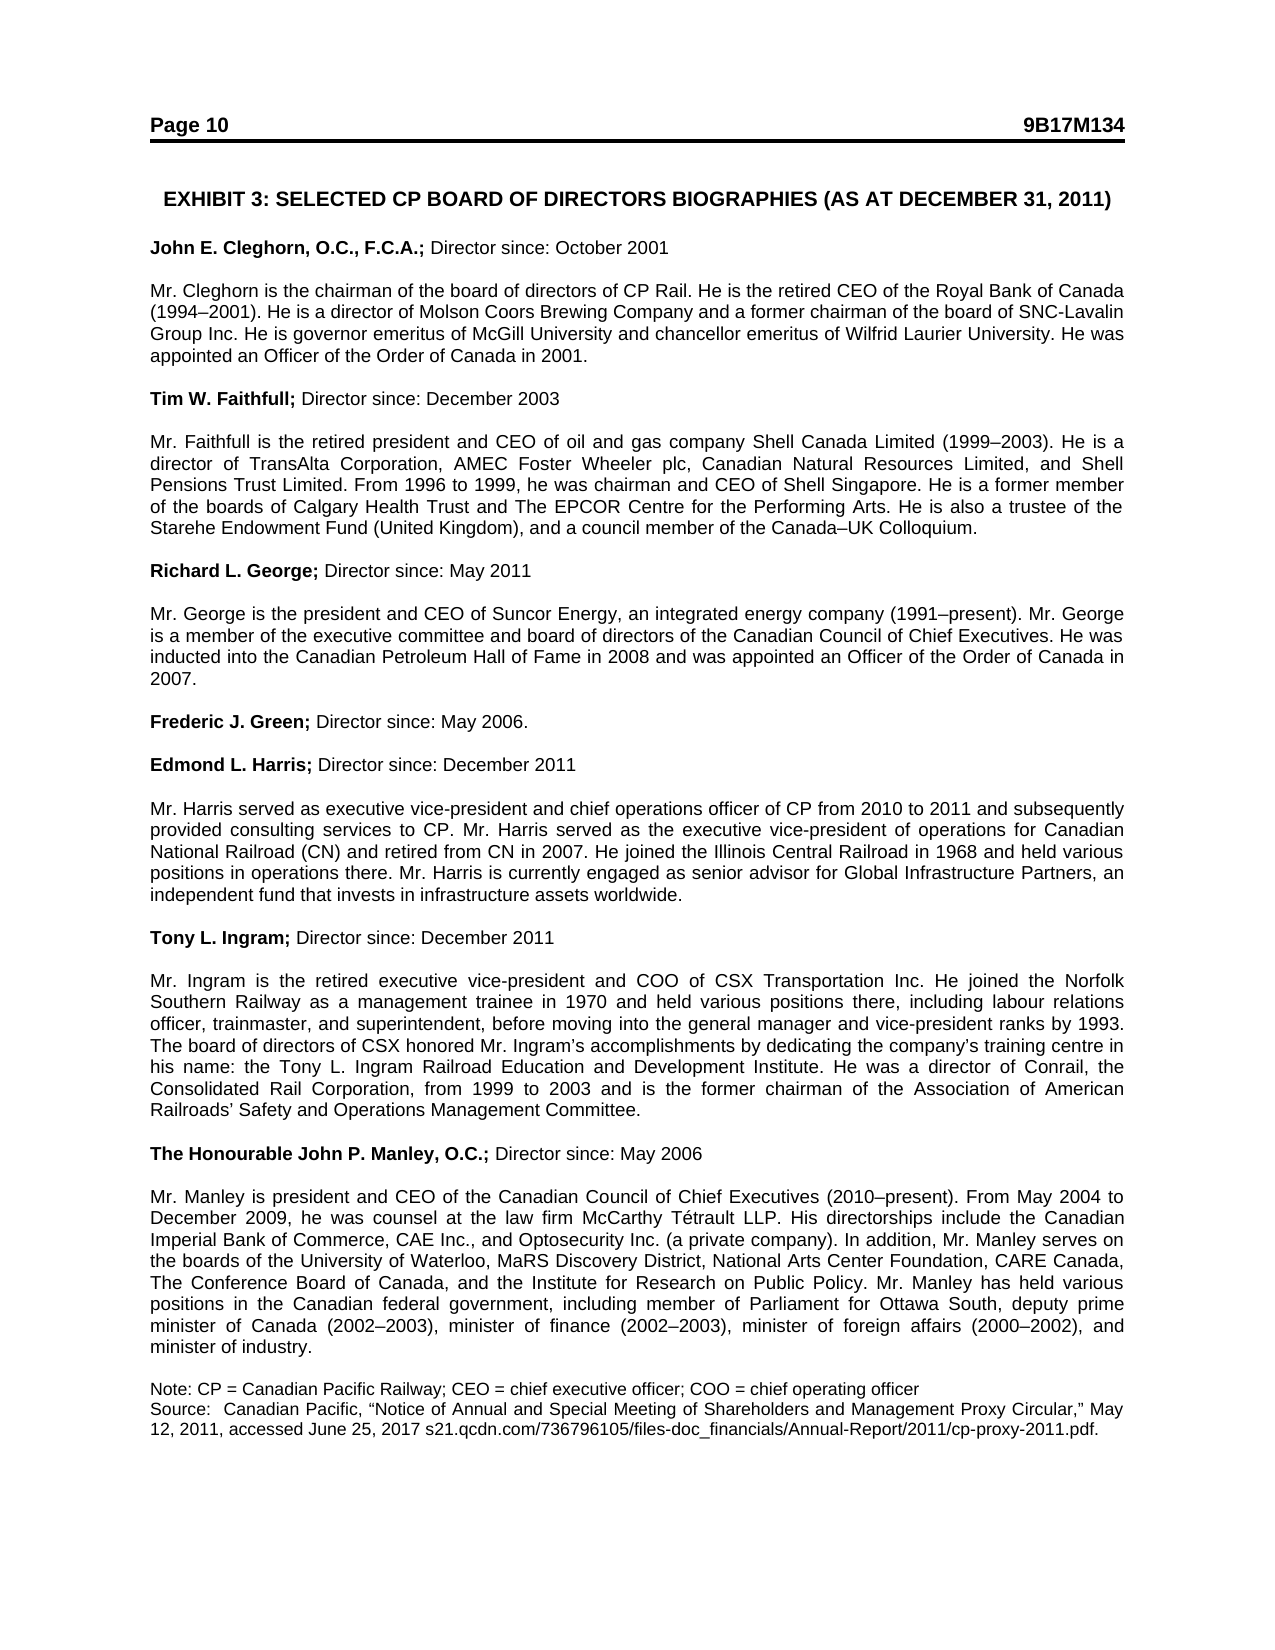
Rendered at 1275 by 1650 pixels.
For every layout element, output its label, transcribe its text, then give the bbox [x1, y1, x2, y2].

text Mr. Ingram is the retired executive vice-president and COO of CSX Transportation Inc. He joined the Norfolk Southern Railway as a management trainee in 1970 and held various positions there, including labour relations officer, trainmaster, and superintendent, before moving into the general manager and vice-president ranks by 1993. The board of directors of CSX honored Mr. Ingram’s accomplishments by dedicating the company’s training centre in his name: the Tony L. Ingram Railroad Education and Development Institute. He was a director of Conrail, the Consolidated Rail Corporation, from 1999 to 2003 and is the former chairman of the Association of American Railroads’ Safety and Operations Management Committee. [150, 970, 1125, 1121]
text Mr. Harris served as executive vice-president and chief operations officer of CP from 2010 to 2011 and subsequently provided consulting services to CP. Mr. Harris served as the executive vice-president of operations for Canadian National Railroad (CN) and retired from CN in 2007. He joined the Illinois Central Railroad in 1968 and held various positions in operations there. Mr. Harris is currently engaged as senior advisor for Global Infrastructure Partners, an independent fund that invests in infrastructure assets worldwide. [150, 797, 1125, 905]
text Mr. Manley is president and CEO of the Canadian Council of Chief Executives (2010–present). From May 2004 to December 2009, he was counsel at the law firm McCarthy Tétrault LLP. His directorships include the Canadian Imperial Bank of Commerce, CAE Inc., and Optosecurity Inc. (a private company). In addition, Mr. Manley serves on the boards of the University of Waterloo, MaRS Discovery District, National Arts Center Foundation, CARE Canada, The Conference Board of Canada, and the Institute for Research on Public Policy. Mr. Manley has held various positions in the Canadian federal government, including member of Parliament for Ottawa South, deputy prime minister of Canada (2002–2003), minister of finance (2002–2003), minister of foreign affairs (2000–2002), and minister of industry. [150, 1185, 1125, 1358]
text John E. Cleghorn, O.C., F.C.A.; Director since: October 2001 [150, 237, 1125, 258]
text Mr. Cleghorn is the chairman of the board of directors of CP Rail. He is the retired CEO of the Royal Bank of Canada (1994–2001). He is a director of Molson Coors Brewing Company and a former chairman of the board of SNC-Lavalin Group Inc. He is governor emeritus of McGill University and chancellor emeritus of Wilfrid Laurier University. He was appointed an Officer of the Order of Canada in 2001. [150, 280, 1125, 366]
text Tim W. Faithfull; Director since: December 2003 [150, 388, 1125, 409]
text Source: Canadian Pacific, “Notice of Annual and Special Meeting of Shareholders and Management Proxy Circular,” May 12, 2011, accessed June 25, 2017 s21.qcdn.com/736796105/files-doc_financials/Annual-Report/2011/cp-proxy-2011.pdf. [150, 1399, 1125, 1439]
subtitle Exhibit 3: Selected CP Board of Directors Biographies (as at december 31, 2011) [150, 186, 1125, 210]
text Mr. Faithfull is the retired president and CEO of oil and gas company Shell Canada Limited (1999–2003). He is a director of TransAlta Corporation, AMEC Foster Wheeler plc, Canadian Natural Resources Limited, and Shell Pensions Trust Limited. From 1996 to 1999, he was chairman and CEO of Shell Singapore. He is a former member of the boards of Calgary Health Trust and The EPCOR Centre for the Performing Arts. He is also a trustee of the Starehe Endowment Fund (United Kingdom), and a council member of the Canada–UK Colloquium. [150, 431, 1125, 538]
text Richard L. George; Director since: May 2011 [150, 560, 1125, 582]
text Mr. George is the president and CEO of Suncor Energy, an integrated energy company (1991–present). Mr. George is a member of the executive committee and board of directors of the Canadian Council of Chief Executives. He was inducted into the Canadian Petroleum Hall of Fame in 2008 and was appointed an Officer of the Order of Canada in 2007. [150, 603, 1125, 689]
text The Honourable John P. Manley, O.C.; Director since: May 2006 [150, 1142, 1125, 1164]
text Tony L. Ingram; Director since: December 2011 [150, 927, 1125, 948]
text Note: CP = Canadian Pacific Railway; CEO = chief executive officer; COO = chief operating officer [150, 1378, 1125, 1399]
text Edmond L. Harris; Director since: December 2011 [150, 754, 1125, 776]
text Frederic J. Green; Director since: May 2006. [150, 711, 1125, 733]
